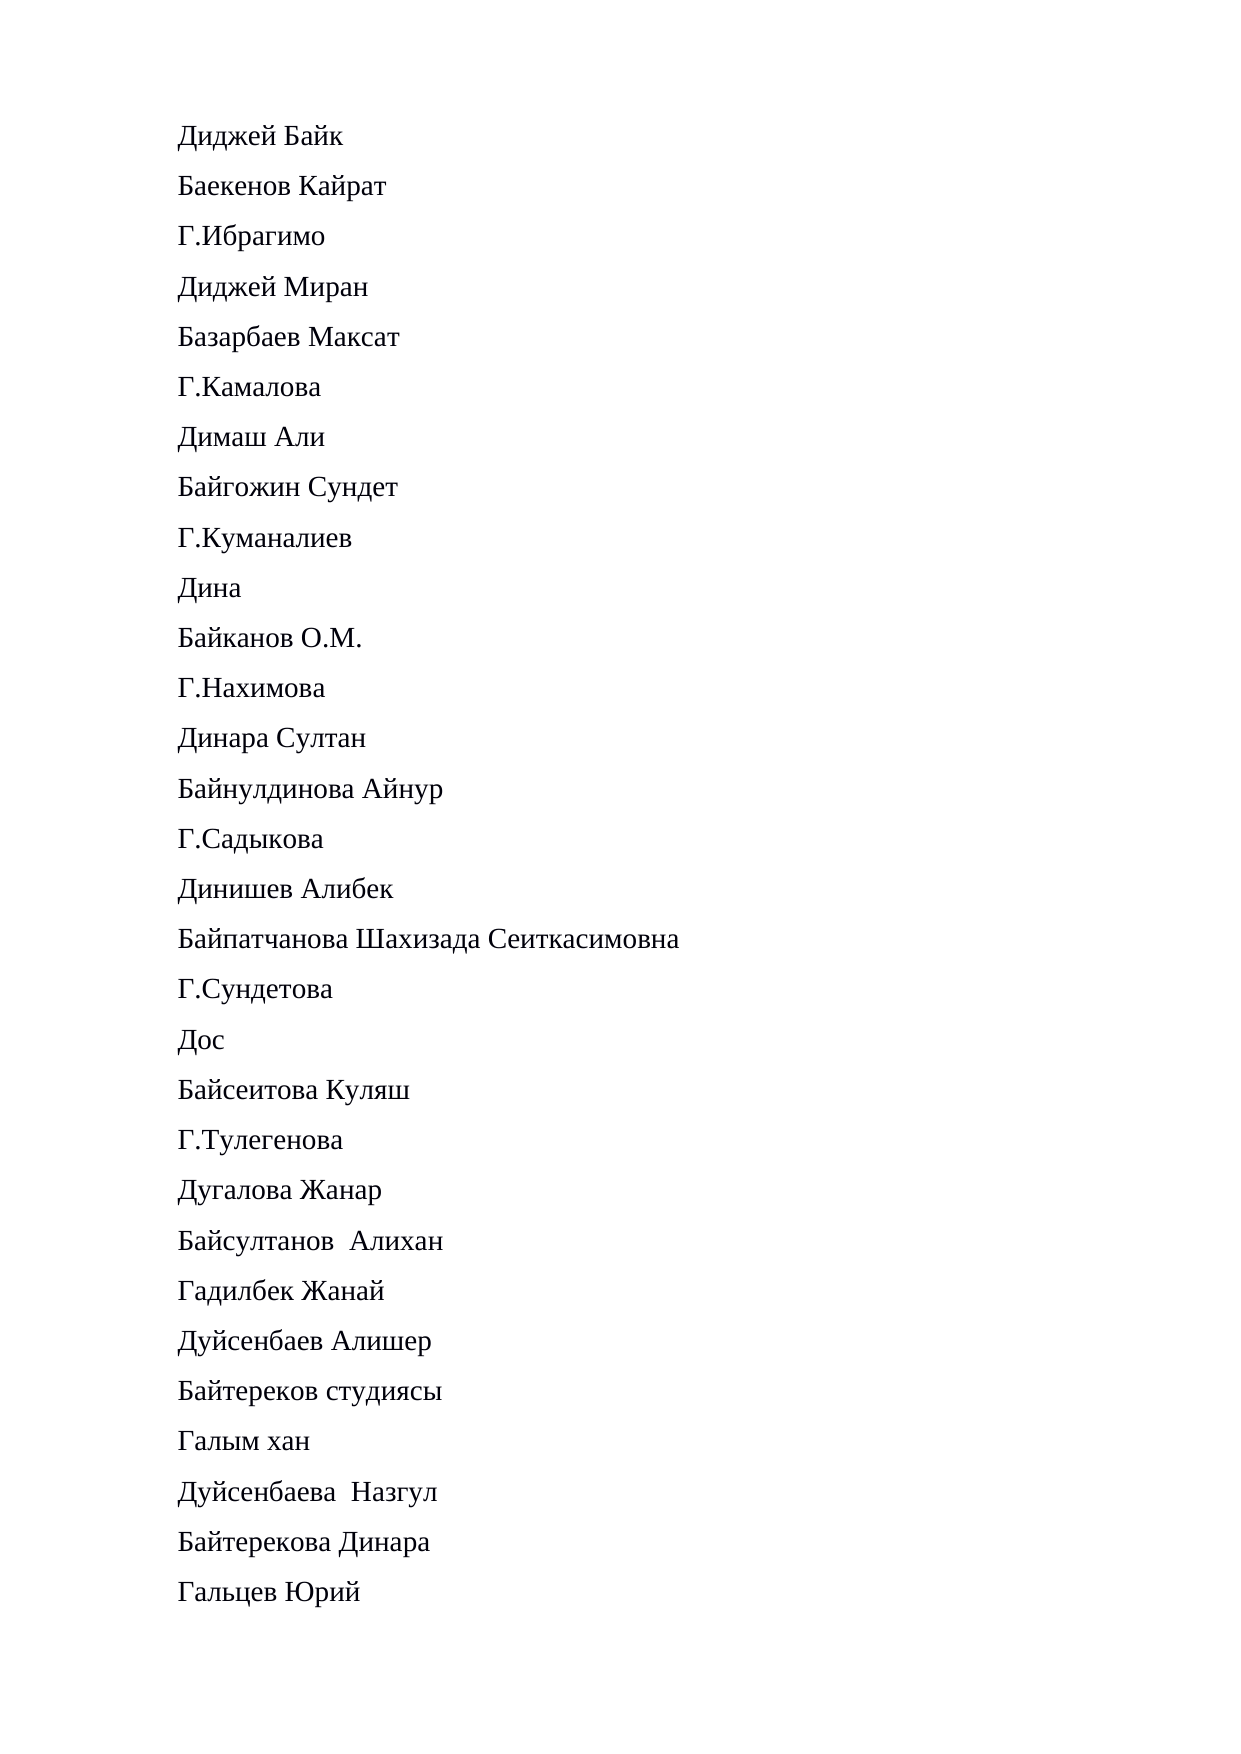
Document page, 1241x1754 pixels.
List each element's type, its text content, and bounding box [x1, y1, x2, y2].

text Динара Султан [177, 721, 1152, 754]
text Дуйсенбаев Алишер [177, 1323, 1152, 1357]
text Г.Сундетова [177, 972, 1152, 1005]
text Дина [177, 570, 1152, 603]
text Байтерекова Динара [177, 1524, 1152, 1557]
text Диджей Миран [177, 269, 1152, 302]
text Галым хан [177, 1423, 1152, 1457]
text Г.Ибрагимо [177, 218, 1152, 252]
text Байсеитова Куляш [177, 1072, 1152, 1106]
text Димаш Али [177, 419, 1152, 453]
text Г.Куманалиев [177, 520, 1152, 553]
text Г.Садыкова [177, 821, 1152, 854]
text Дуйсенбаева Назгул [177, 1474, 1152, 1507]
text Гальцев Юрий [177, 1574, 1152, 1608]
text Байпатчанова Шахизада Сеиткасимовна [177, 921, 1152, 955]
text Байтереков студиясы [177, 1373, 1152, 1407]
text Байсултанов Алихан [177, 1223, 1152, 1256]
text Динишев Алибек [177, 871, 1152, 905]
text Г.Камалова [177, 369, 1152, 403]
text Базарбаев Максат [177, 319, 1152, 352]
text Баекенов Кайрат [177, 168, 1152, 202]
text Г.Тулегенова [177, 1122, 1152, 1156]
text Дугалова Жанар [177, 1172, 1152, 1206]
text Гадилбек Жанай [177, 1273, 1152, 1306]
text Диджей Байк [177, 118, 1152, 152]
text Байканов О.М. [177, 620, 1152, 654]
text Г.Нахимова [177, 670, 1152, 704]
text Дос [177, 1022, 1152, 1055]
text Байгожин Сундет [177, 469, 1152, 503]
text Байнулдинова Айнур [177, 771, 1152, 804]
